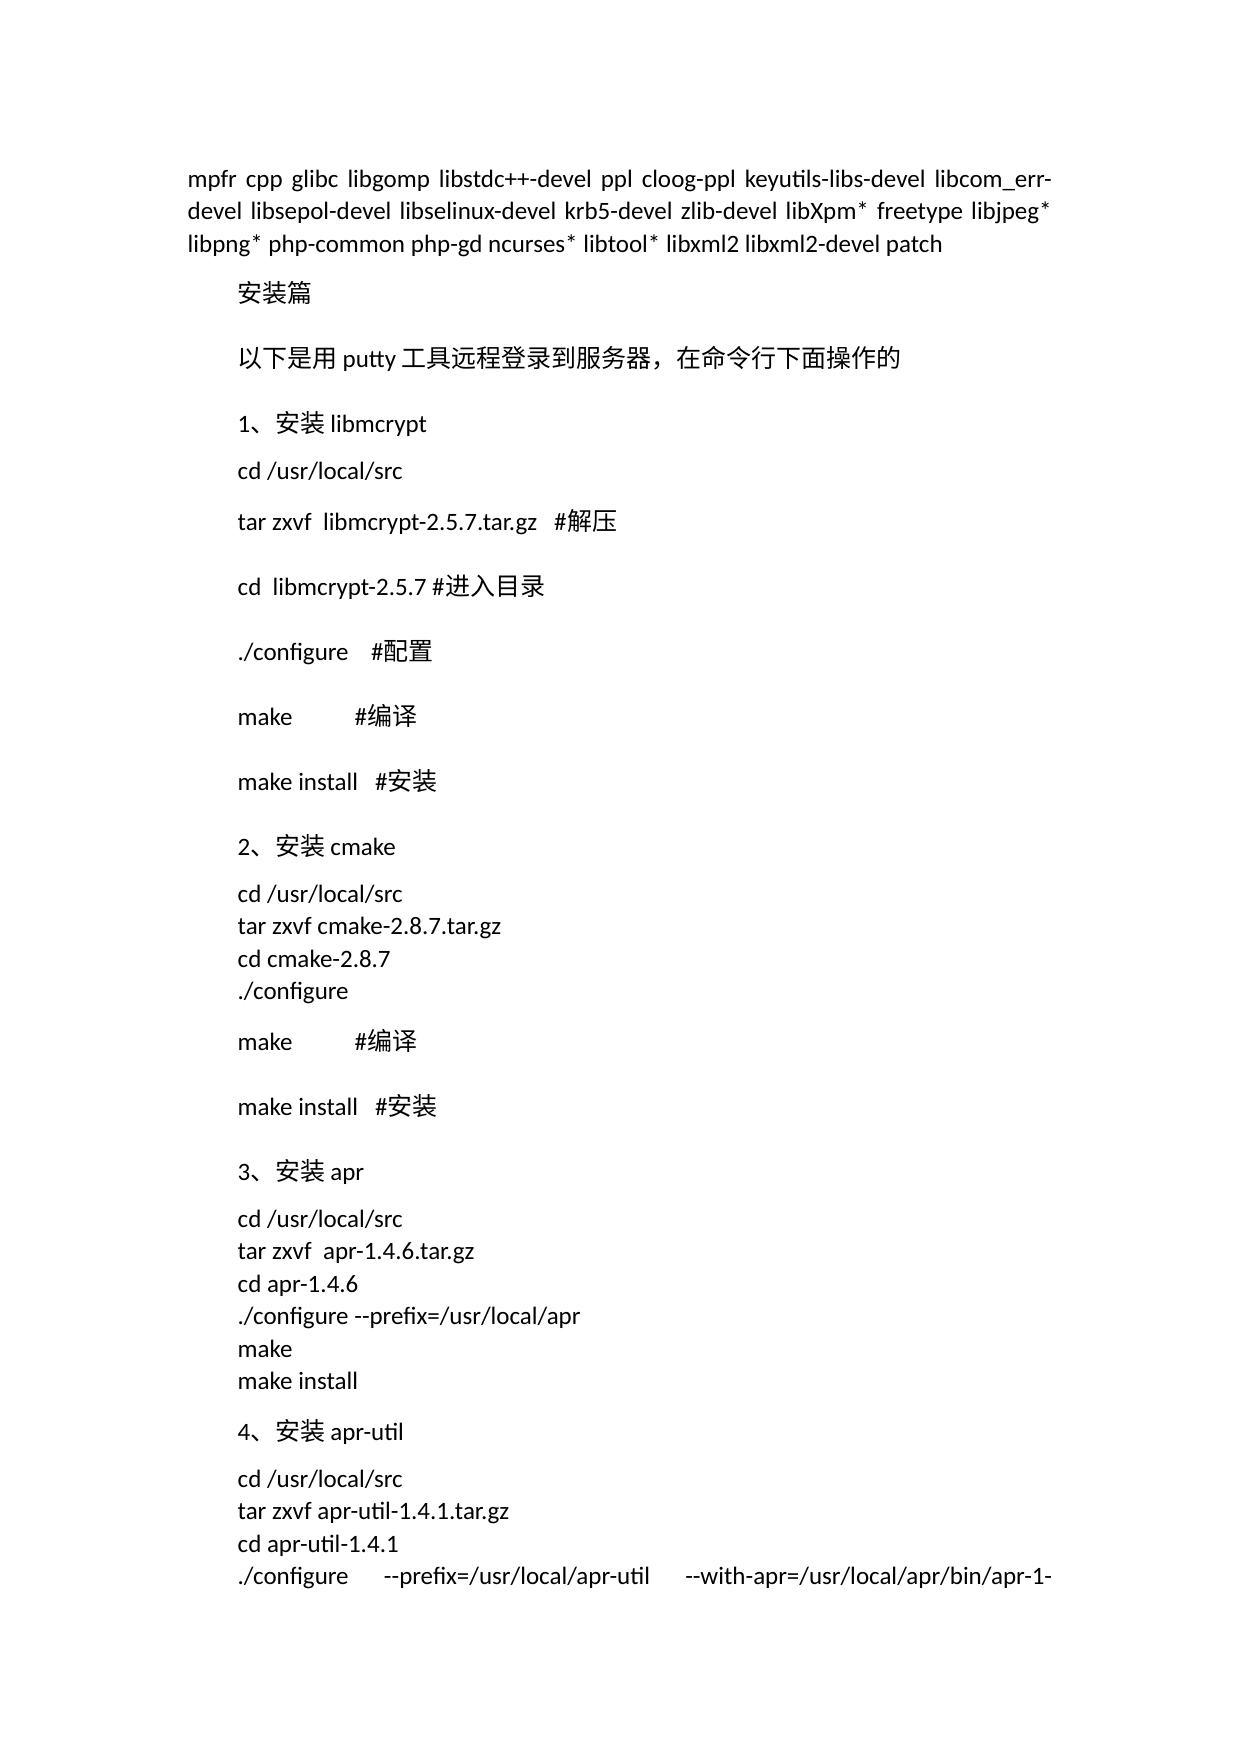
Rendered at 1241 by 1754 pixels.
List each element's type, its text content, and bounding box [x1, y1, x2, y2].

text make install [187, 1364, 1053, 1397]
text cd cmake-2.8.7 [187, 942, 1053, 974]
text 4、安装apr-util [187, 1397, 1053, 1462]
text cd /usr/local/src [187, 454, 1053, 487]
text make [187, 1332, 1053, 1364]
text cd libmcrypt-2.5.7 #进入目录 [187, 552, 1053, 617]
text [187, 1559, 1053, 1592]
text ./configure --prefix=/usr/local/apr [187, 1299, 1053, 1332]
text tar zxvf libmcrypt-2.5.7.tar.gz #解压 [187, 487, 1053, 552]
text tar zxvf apr-1.4.6.tar.gz [187, 1234, 1053, 1267]
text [187, 162, 1053, 259]
text 安装篇 [187, 259, 1053, 324]
text ./configure [187, 974, 1053, 1007]
text cd /usr/local/src [187, 1202, 1053, 1234]
text cd apr-1.4.6 [187, 1267, 1053, 1299]
text cd /usr/local/src [187, 877, 1053, 909]
text 1、安装libmcrypt [187, 389, 1053, 454]
text make install #安装 [187, 1072, 1053, 1137]
text cd /usr/local/src [187, 1462, 1053, 1494]
text 2、安装cmake [187, 812, 1053, 877]
text ./configure #配置 [187, 617, 1053, 682]
text 3、安装apr [187, 1137, 1053, 1202]
text tar zxvf apr-util-1.4.1.tar.gz [187, 1494, 1053, 1527]
text make install #安装 [187, 747, 1053, 812]
text make #编译 [187, 682, 1053, 747]
text tar zxvf cmake-2.8.7.tar.gz [187, 909, 1053, 942]
text cd apr-util-1.4.1 [187, 1527, 1053, 1559]
text make #编译 [187, 1007, 1053, 1072]
text 以下是用putty工具远程登录到服务器，在命令行下面操作的 [187, 324, 1053, 389]
